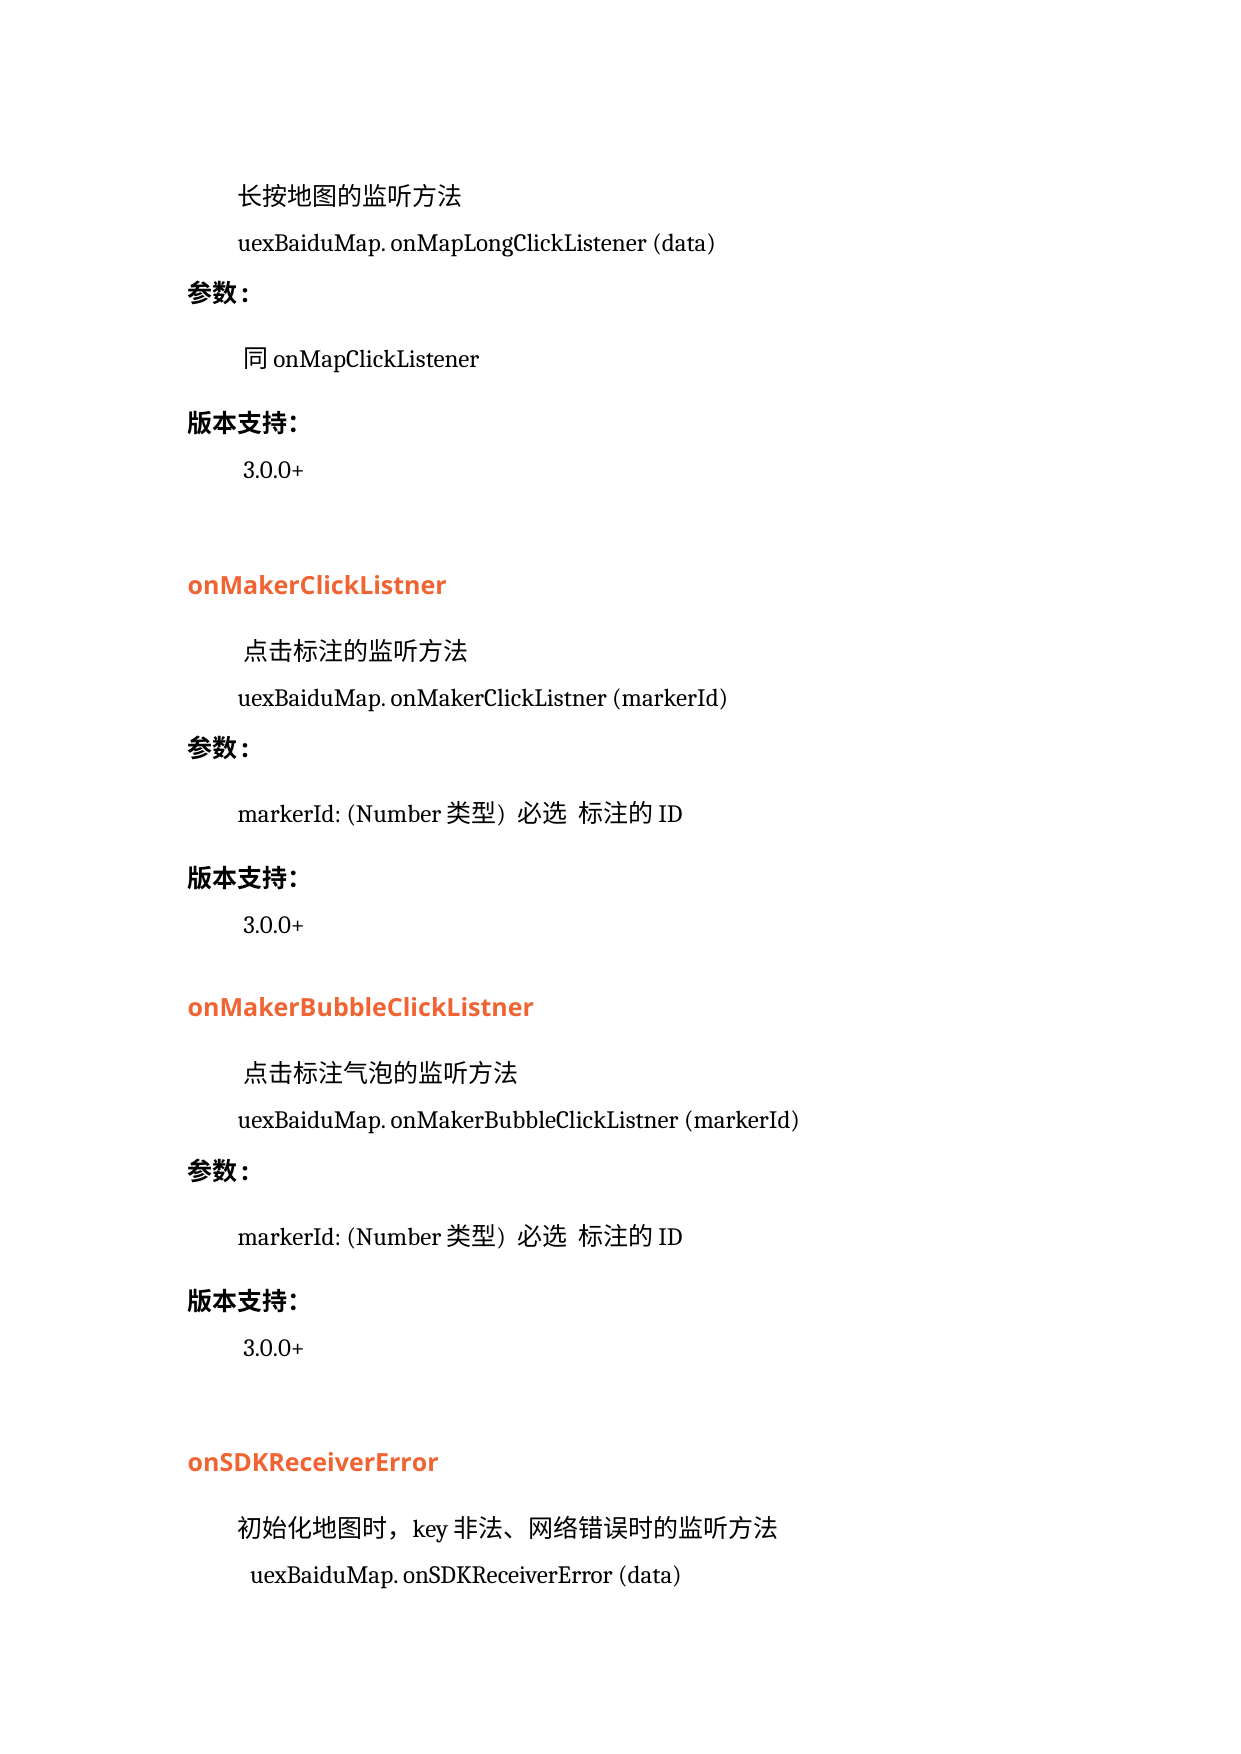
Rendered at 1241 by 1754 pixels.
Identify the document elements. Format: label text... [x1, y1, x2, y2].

text 版本支持： [187, 844, 1053, 909]
text uexBaiduMap. onMakerClickListner (markerId) [187, 682, 1053, 714]
text 3.0.0+ [187, 454, 1053, 487]
text markerId: (Number类型) 必选 标注的ID [187, 1202, 1053, 1267]
text onMakerClickListner [187, 552, 1053, 617]
text uexBaiduMap. onMapLongClickListener (data) [187, 227, 1053, 259]
text uexBaiduMap. onMakerBubbleClickListner (markerId) [187, 1104, 1053, 1137]
text onSDKReceiverError [187, 1429, 1053, 1494]
text 参数: [187, 1137, 1053, 1202]
text 版本支持： [187, 1267, 1053, 1332]
text 点击标注气泡的监听方法 [187, 1039, 1053, 1104]
text 同onMapClickListener [187, 324, 1053, 389]
text 参数: [187, 259, 1053, 324]
text 点击标注的监听方法 [187, 617, 1053, 682]
text uexBaiduMap. onSDKReceiverError (data) [187, 1559, 1053, 1592]
text markerId: (Number类型) 必选 标注的ID [187, 779, 1053, 844]
text 初始化地图时，key非法、网络错误时的监听方法 [187, 1494, 1053, 1559]
text 3.0.0+ [187, 909, 1053, 942]
text onMakerBubbleClickListner [187, 974, 1053, 1039]
text 3.0.0+ [187, 1332, 1053, 1364]
text 长按地图的监听方法 [187, 162, 1053, 227]
text 参数: [187, 714, 1053, 779]
text 版本支持： [187, 389, 1053, 454]
